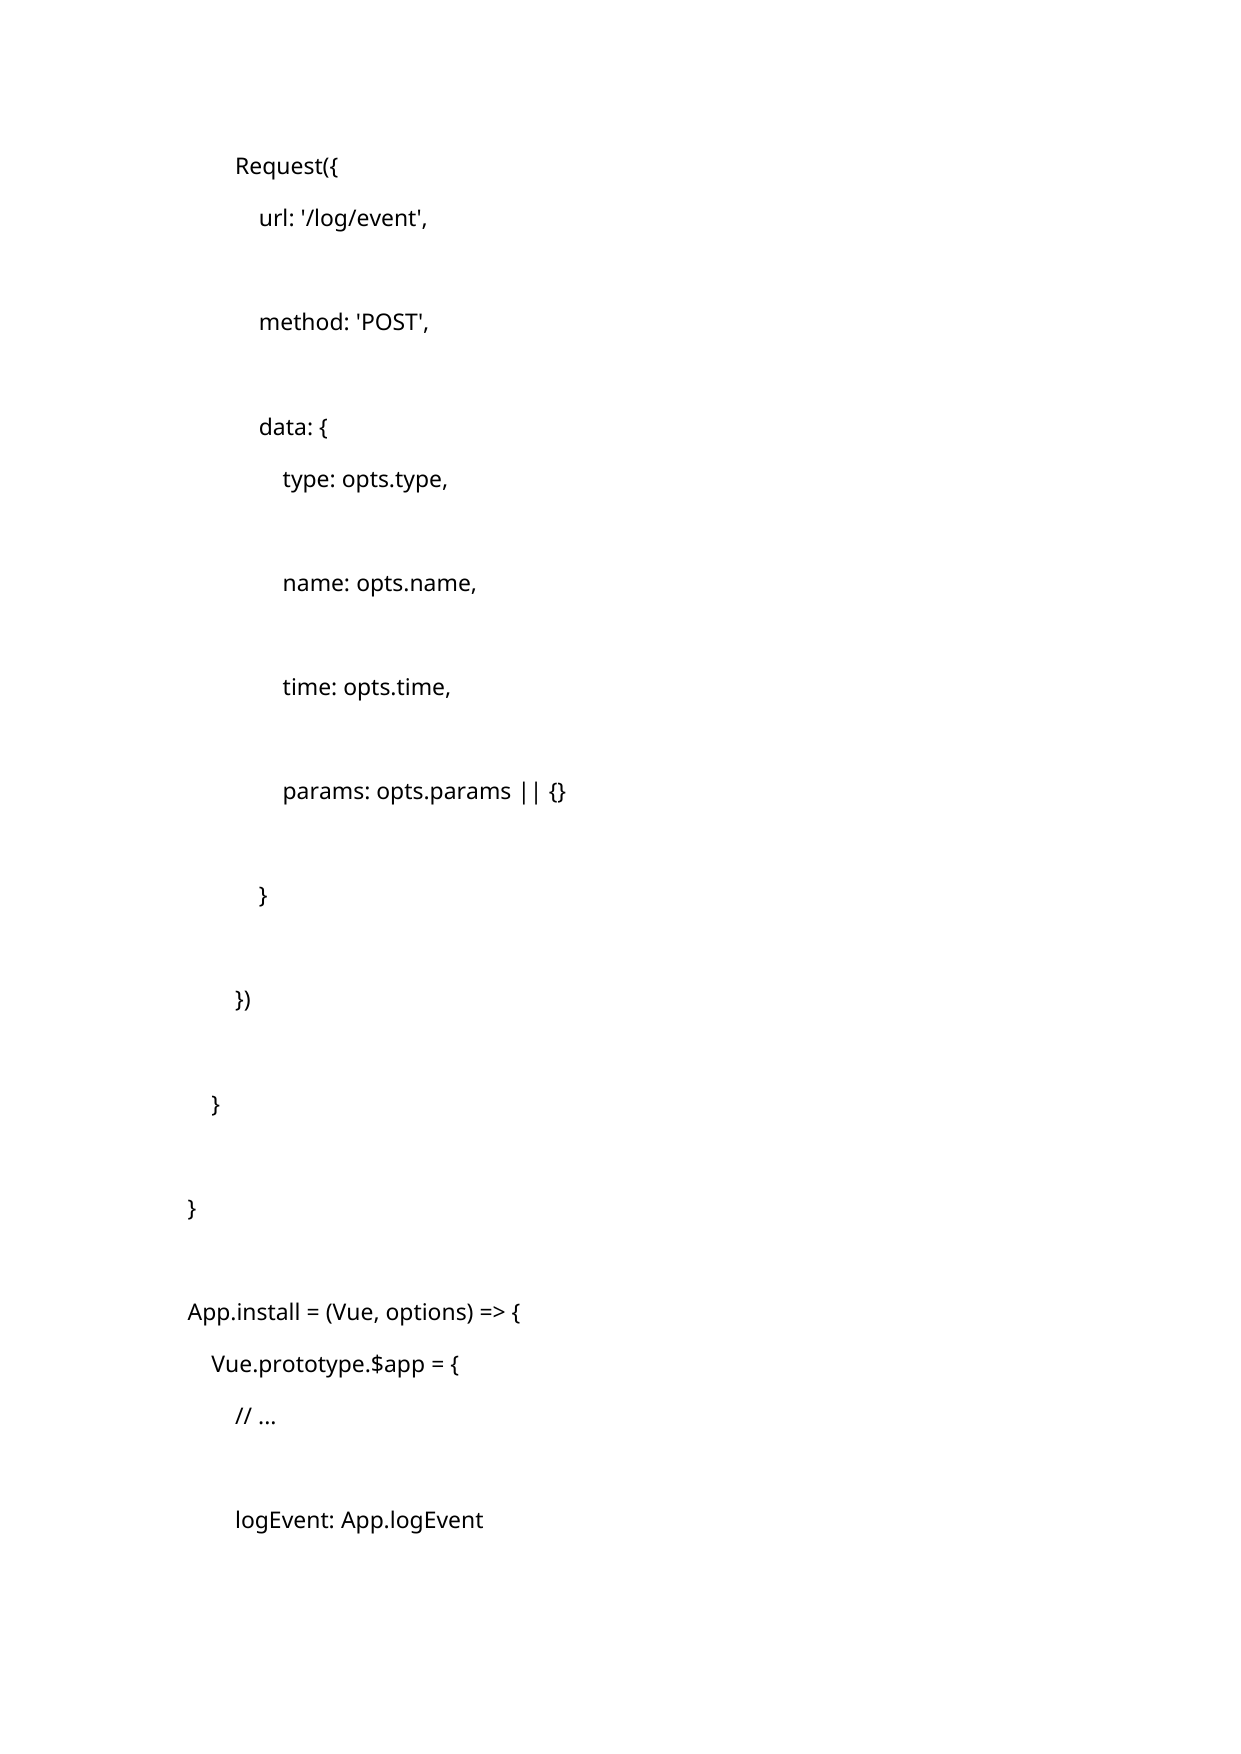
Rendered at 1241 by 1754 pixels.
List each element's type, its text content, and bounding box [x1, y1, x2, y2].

text // ... [187, 1400, 1053, 1431]
text App.install = (Vue, options) => { [187, 1296, 1053, 1327]
text method: 'POST', [187, 306, 1053, 337]
text } [187, 1087, 1053, 1119]
text } [187, 879, 1053, 910]
text Request({ [187, 150, 1053, 181]
text }) [187, 983, 1053, 1014]
text logEvent: App.logEvent [187, 1504, 1053, 1535]
text time: opts.time, [187, 671, 1053, 702]
text Vue.prototype.$app = { [187, 1348, 1053, 1379]
text } [187, 1192, 1053, 1223]
text data: { [187, 410, 1053, 442]
text name: opts.name, [187, 567, 1053, 598]
text url: '/log/event', [187, 202, 1053, 233]
text type: opts.type, [187, 462, 1053, 494]
text params: opts.params || {} [187, 775, 1053, 806]
